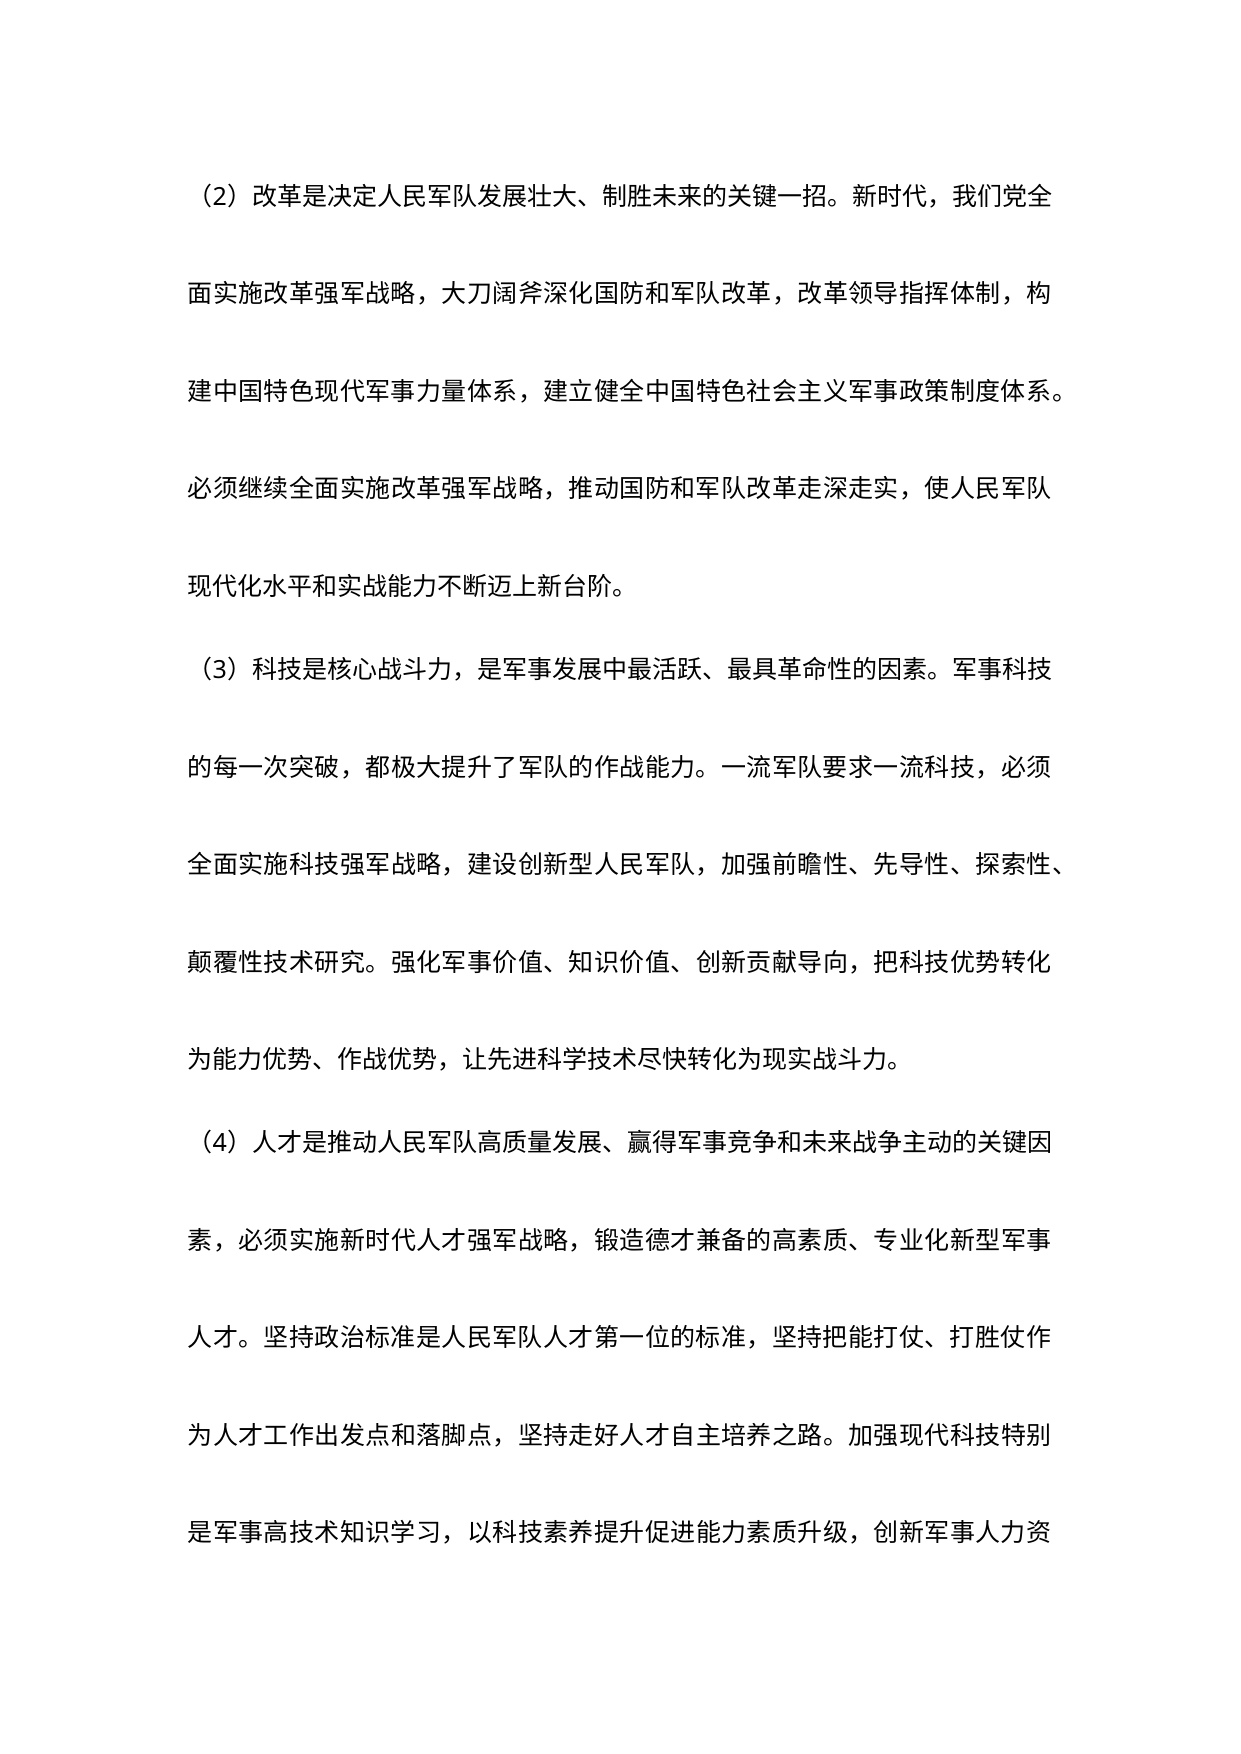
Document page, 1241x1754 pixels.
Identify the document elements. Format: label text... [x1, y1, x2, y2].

text （3）科技是核心战斗力，是军事发展中最活跃、最具革命性的因素。军事科技的每一次突破，都极大提升了军队的作战能力。一流军队要求一流科技，必须全面实施科技强军战略，建设创新型人民军队，加强前瞻性、先导性、探索性、颠覆性技术研究。强化军事价值、知识价值、创新贡献导向，把科技优势转化为能力优势、作战优势，让先进科学技术尽快转化为现实战斗力。 [187, 635, 1053, 1090]
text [187, 1108, 1053, 1563]
list （2）改革是决定人民军队发展壮大、制胜未来的关键一招。新时代，我们党全面实施改革强军战略，大刀阔斧深化国防和军队改革，改革领导指挥体制，构建中国特色现代军事力量体系，建立健全中国特色社会主义军事政策制度体系。必须继续全面实施改革强军战略，推动国防和军队改革走深走实，使人民军队现代化水平和实战能力不断迈上新台阶。 [187, 162, 1053, 617]
